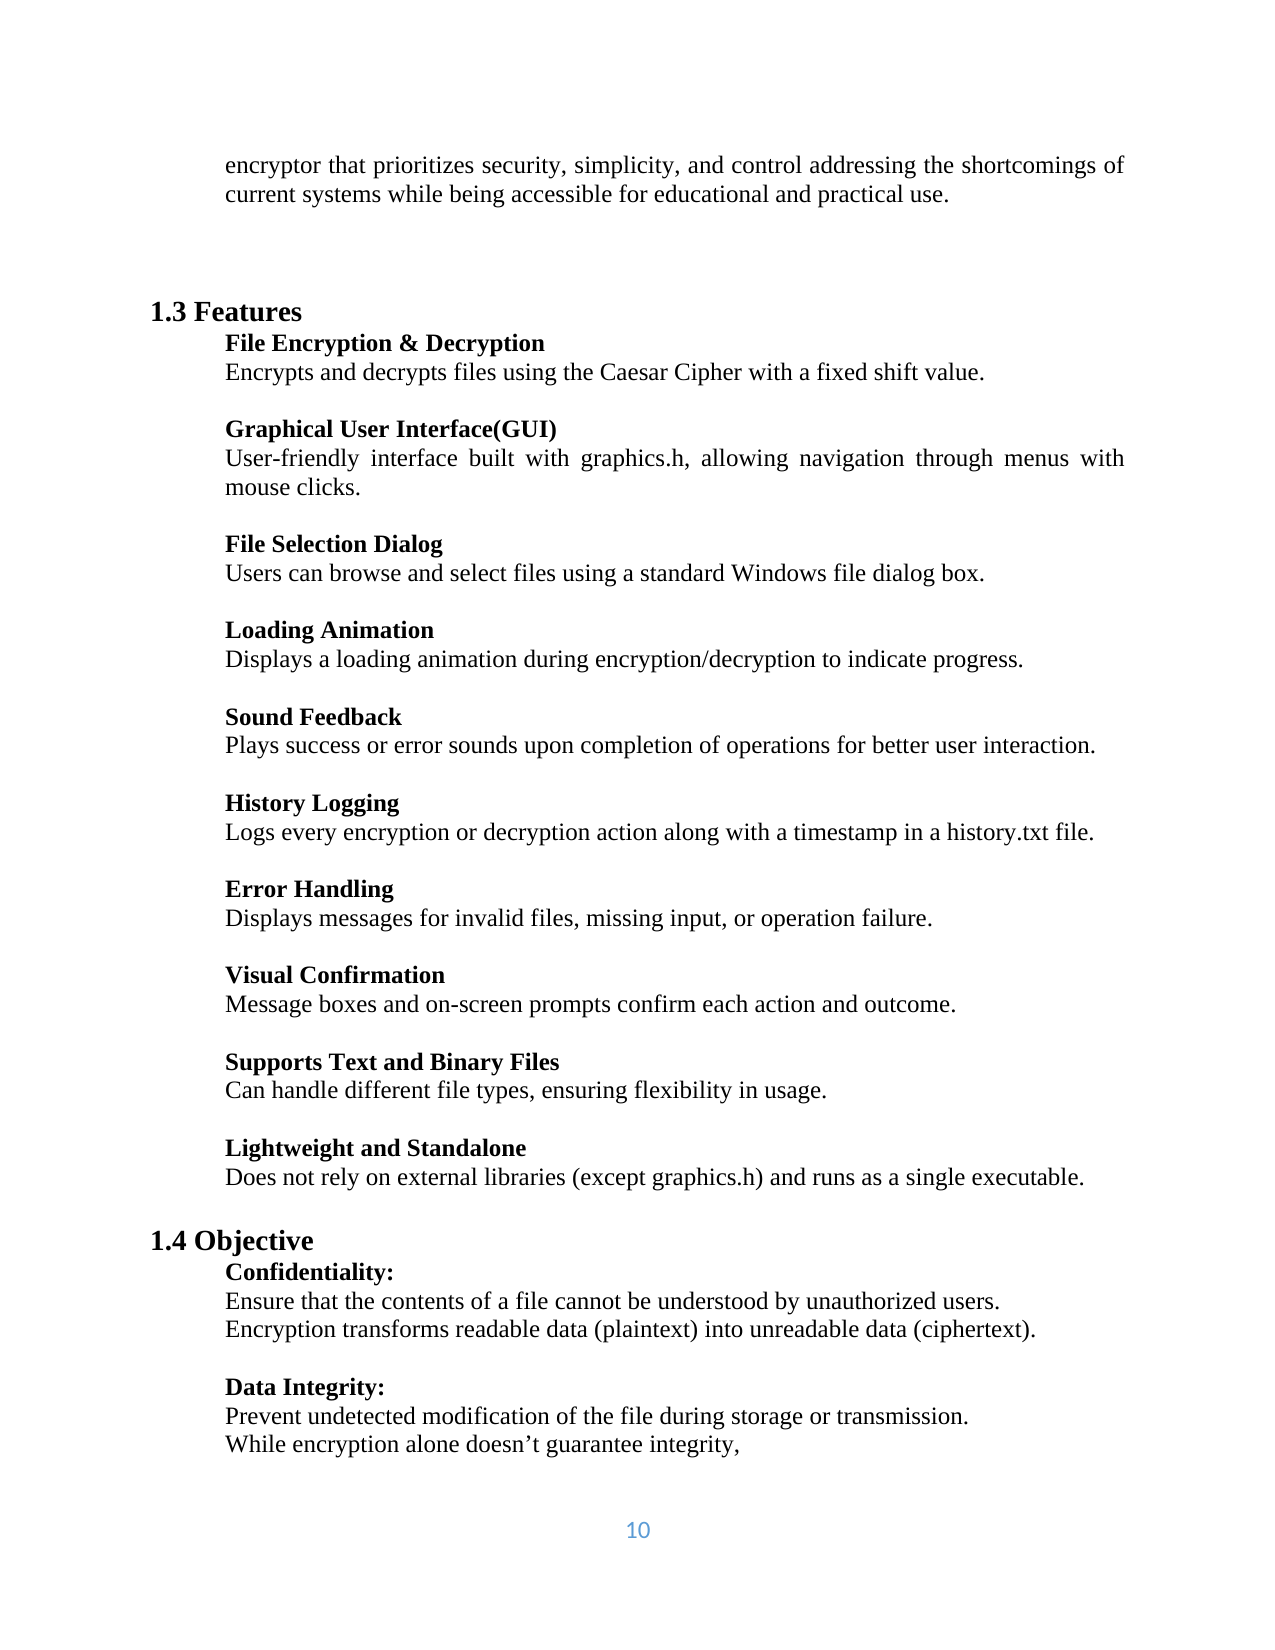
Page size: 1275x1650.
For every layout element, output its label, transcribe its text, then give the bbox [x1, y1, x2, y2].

text Error Handling [225, 874, 1125, 903]
text Loading Animation [225, 616, 1125, 644]
text Data Integrity: [225, 1372, 1125, 1401]
text Encryption transforms readable data (plaintext) into unreadable data (ciphertext). [225, 1314, 1125, 1343]
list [225, 150, 1125, 207]
text History Logging [225, 788, 1125, 817]
text File Encryption & Decryption [225, 328, 1125, 357]
text Prevent undetected modification of the file during storage or transmission. [225, 1401, 1125, 1429]
text Logs every encryption or decryption action along with a timestamp in a history.txt file. [225, 817, 1125, 846]
text User-friendly interface built with graphics.h, allowing navigation through menus with mouse clicks. [225, 443, 1125, 501]
text Can handle different file types, ensuring flexibility in usage. [225, 1076, 1125, 1104]
text Displays messages for invalid files, missing input, or operation failure. [225, 903, 1125, 932]
text Message boxes and on-screen prompts confirm each action and outcome. [225, 989, 1125, 1018]
text Does not rely on external libraries (except graphics.h) and runs as a single executable. [225, 1162, 1125, 1191]
text Sound Feedback [225, 702, 1125, 731]
subtitle 1.4 Objective [150, 1223, 1125, 1257]
text Plays success or error sounds upon completion of operations for better user interaction. [225, 731, 1125, 759]
text While encryption alone doesn’t guarantee integrity, [225, 1429, 1125, 1458]
text Supports Text and Binary Files [225, 1047, 1125, 1076]
text Ensure that the contents of a file cannot be understood by unauthorized users. [225, 1286, 1125, 1314]
text Visual Confirmation [225, 961, 1125, 989]
subtitle 1.3 Features [150, 294, 1125, 328]
text Encrypts and decrypts files using the Caesar Cipher with a fixed shift value. [225, 357, 1125, 386]
text Graphical User Interface(GUI) [225, 414, 1125, 443]
text File Selection Dialog [225, 529, 1125, 558]
text Confidentiality: [225, 1257, 1125, 1286]
text Users can browse and select files using a standard Windows file dialog box. [225, 558, 1125, 587]
text Displays a loading animation during encryption/decryption to indicate progress. [225, 644, 1125, 673]
text Lightweight and Standalone [225, 1133, 1125, 1162]
